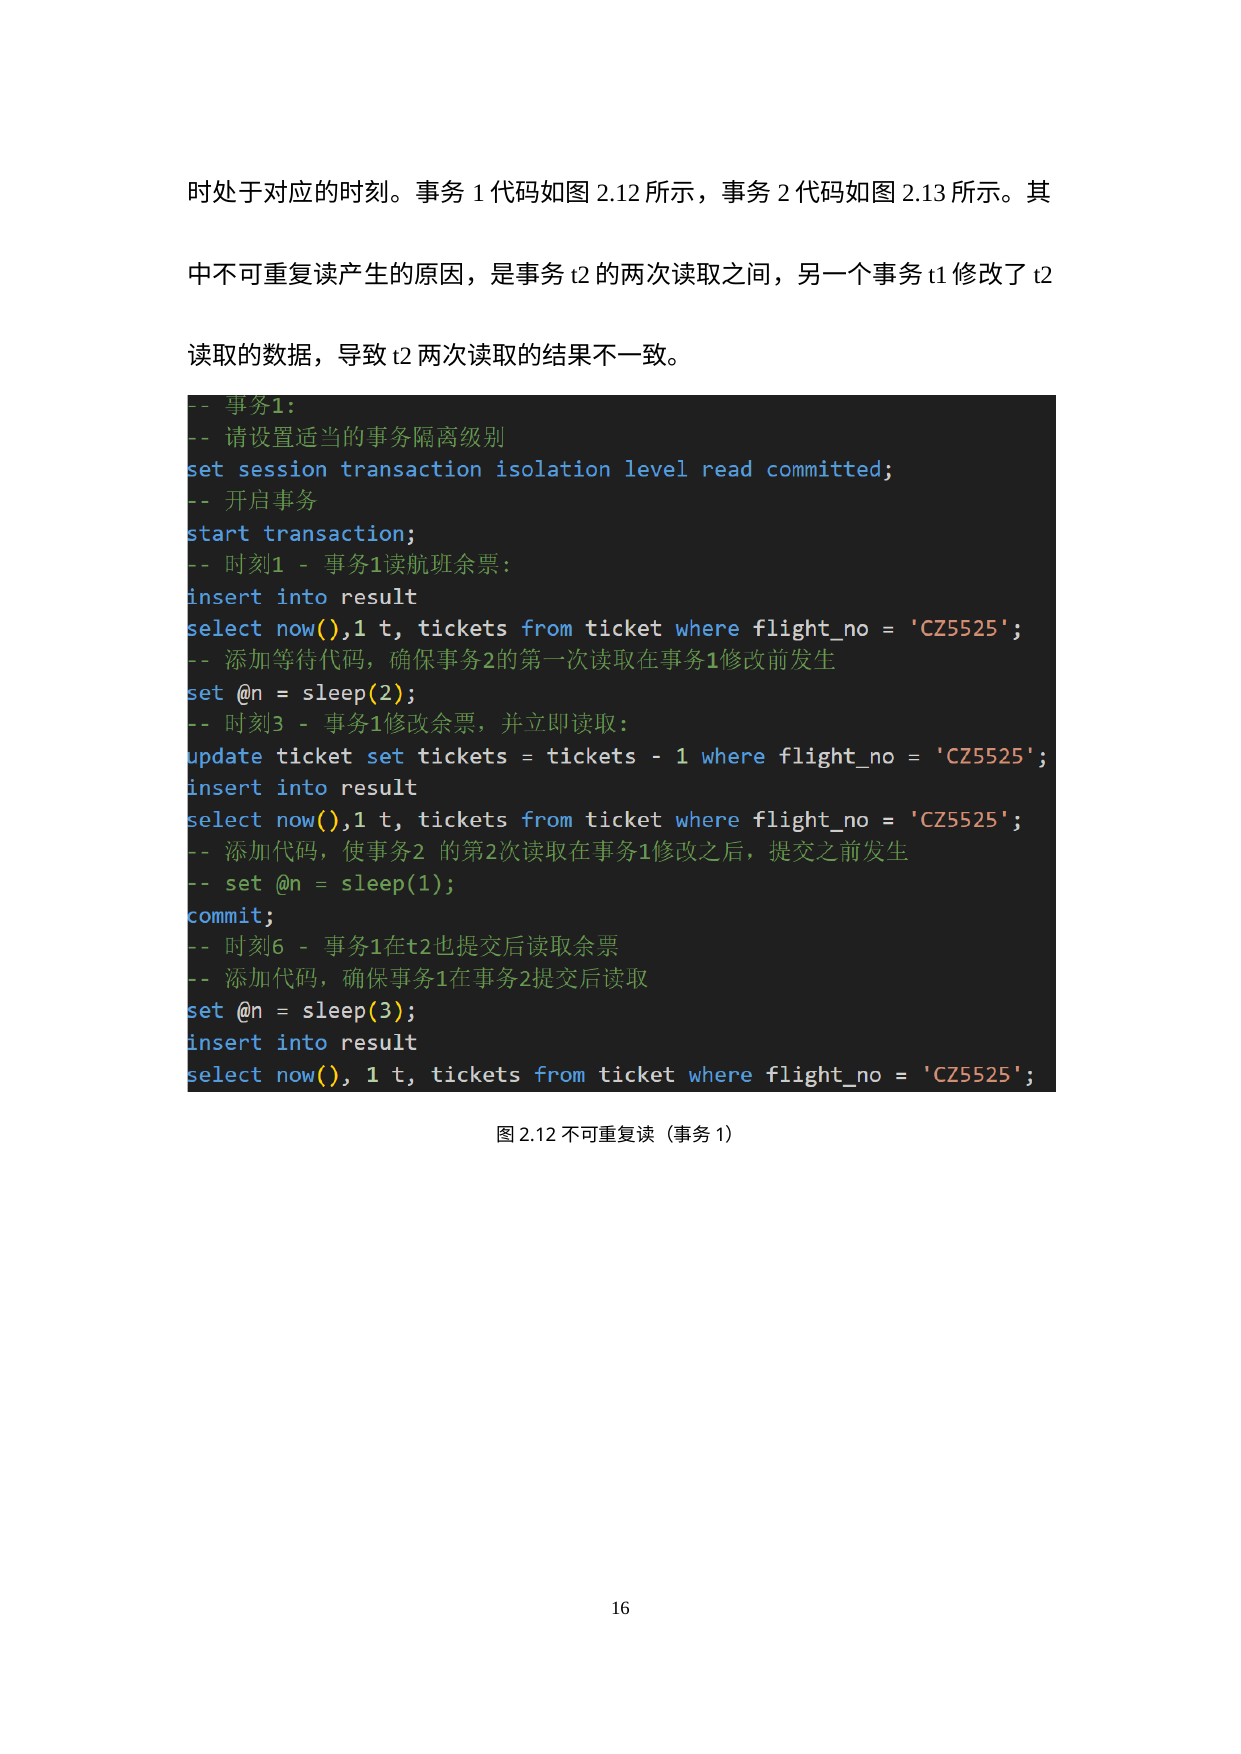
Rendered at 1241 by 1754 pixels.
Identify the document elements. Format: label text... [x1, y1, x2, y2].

text 图 2.12 不可重复读（事务1） [187, 1117, 1053, 1150]
picture [187, 395, 1056, 1092]
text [187, 158, 1053, 386]
